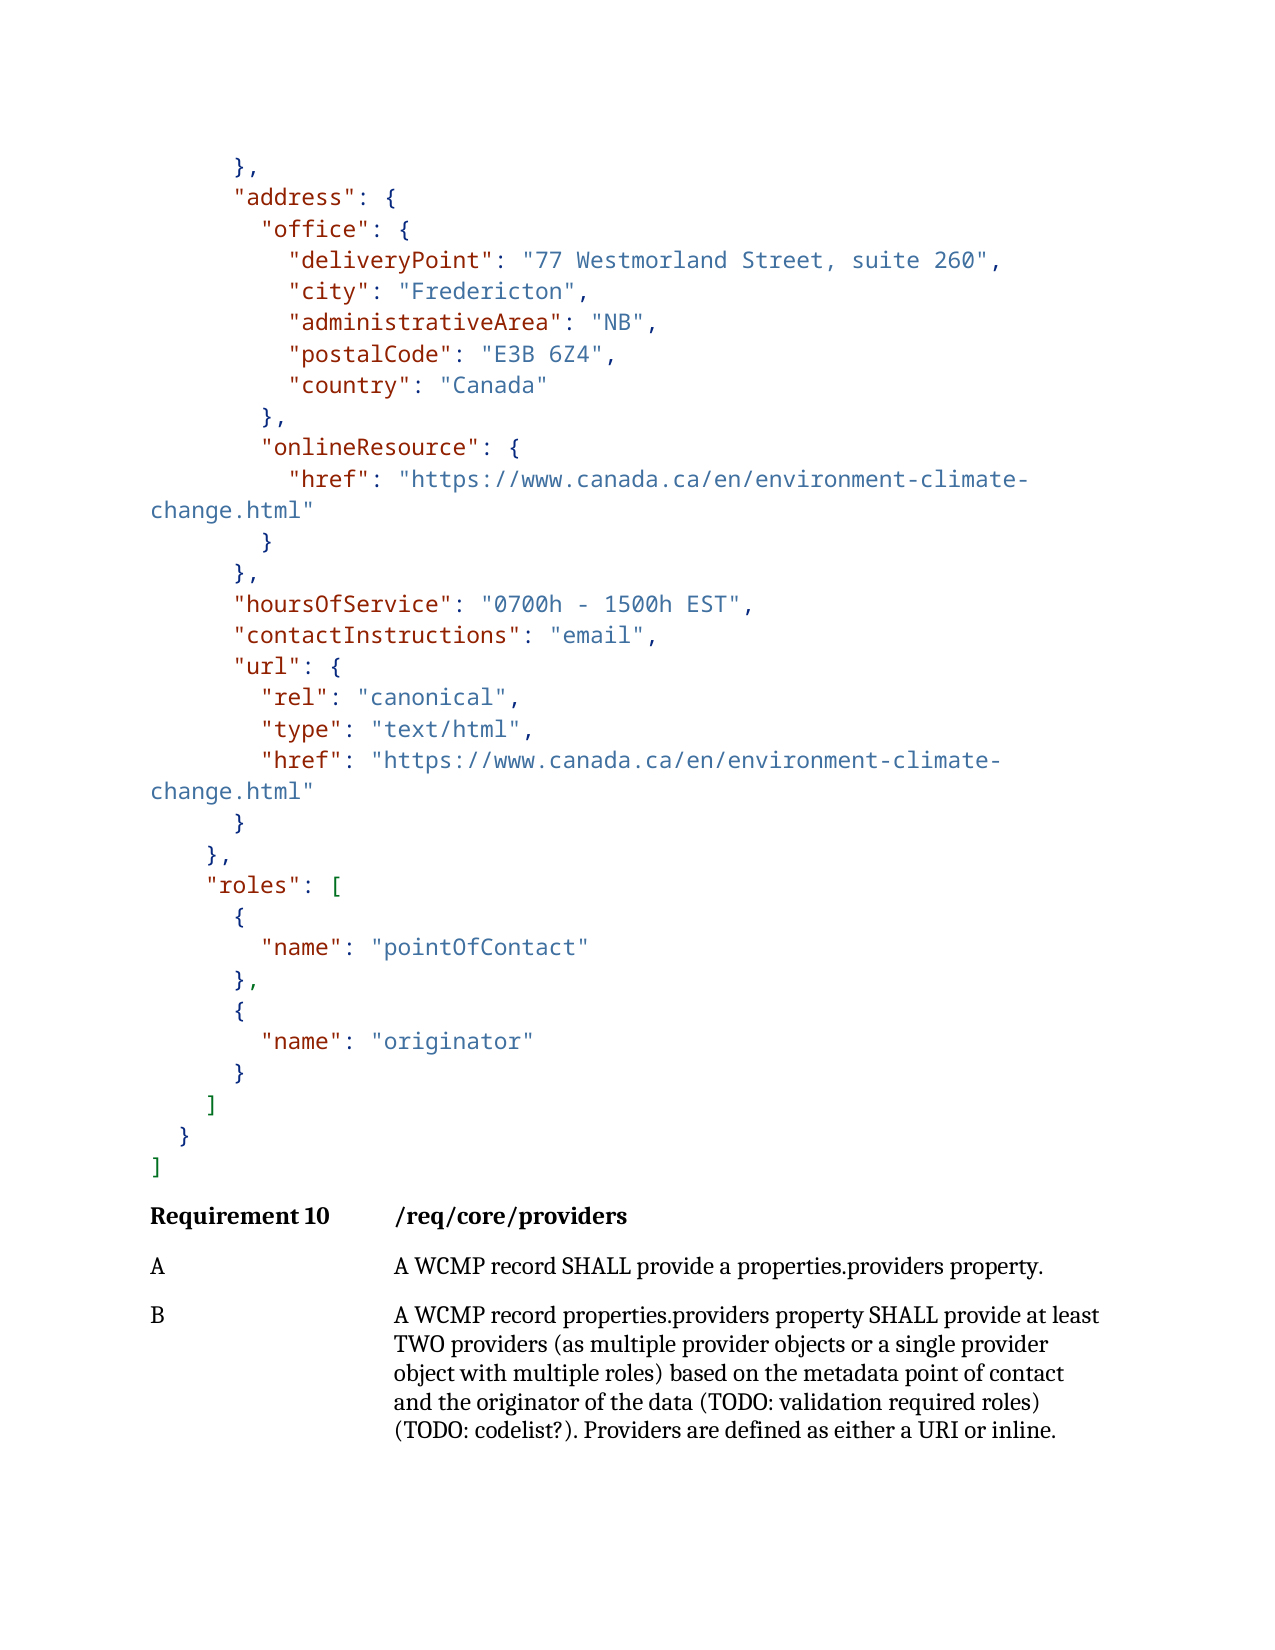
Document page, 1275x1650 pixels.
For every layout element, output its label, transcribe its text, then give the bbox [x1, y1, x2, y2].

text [150, 150, 1125, 1181]
table_cell B [139, 1301, 382, 1466]
table_header Requirement 10 [139, 1202, 382, 1252]
table_cell A WCMP record SHALL provide a properties.providers property. [383, 1252, 1114, 1301]
table_header /req/core/providers [383, 1202, 1114, 1252]
table_cell A [139, 1252, 382, 1301]
